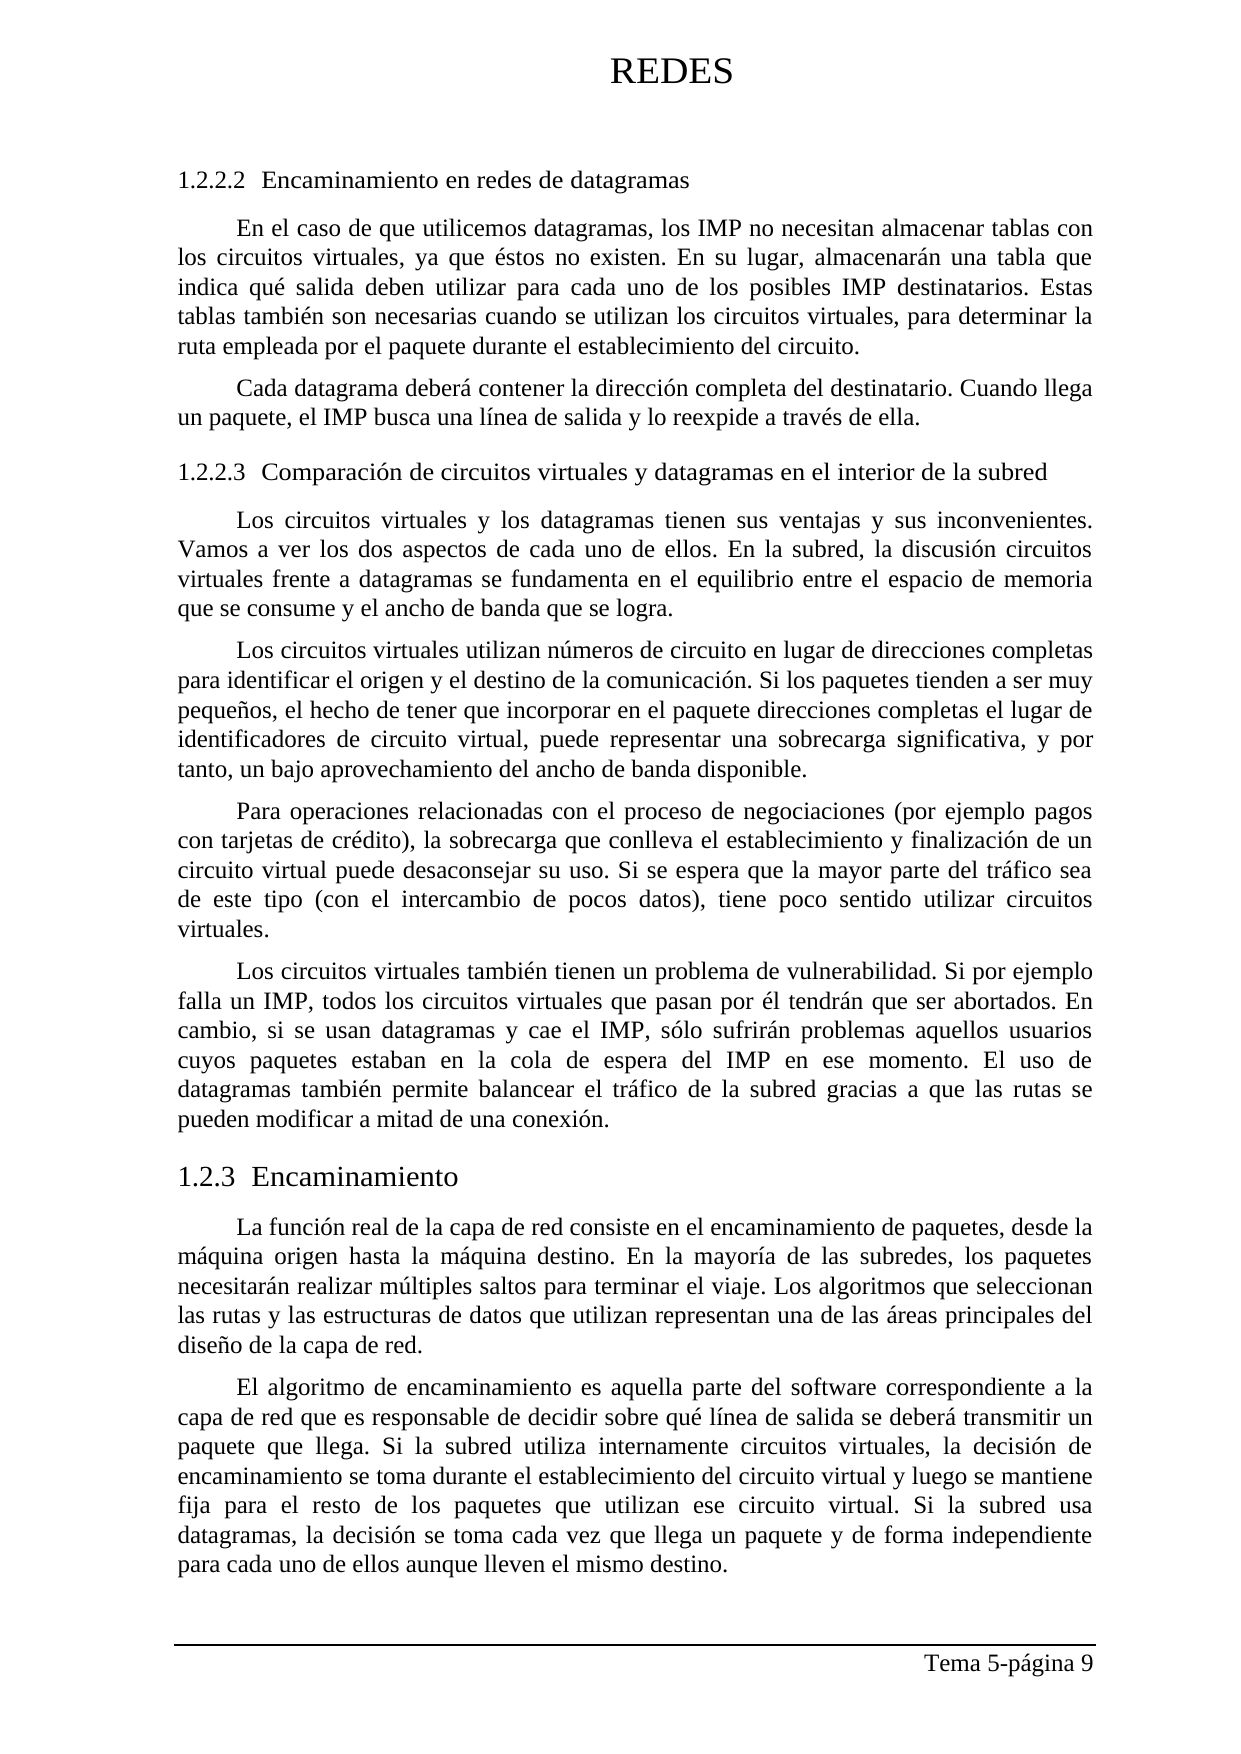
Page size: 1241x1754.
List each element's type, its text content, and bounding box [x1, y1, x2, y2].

text Para operaciones relacionadas con el proceso de negociaciones (por ejemplo pagos con tarjetas de crédito), la sobrecarga que conlleva el establecimiento y finalización de un circuito virtual puede desaconsejar su uso. Si se espera que la mayor parte del tráfico sea de este tipo (con el intercambio de pocos datos), tiene poco sentido utilizar circuitos virtuales. [177, 796, 1094, 943]
text Los circuitos virtuales utilizan números de circuito en lugar de direcciones completas para identificar el origen y el destino de la comunicación. Si los paquetes tienden a ser muy pequeños, el hecho de tener que incorporar en el paquete direcciones completas el lugar de identificadores de circuito virtual, puede representar una sobrecarga significativa, y por tanto, un bajo aprovechamiento del ancho de banda disponible. [177, 636, 1094, 783]
list Comparación de circuitos virtuales y datagramas en el interior de la subred [177, 457, 1192, 486]
text Cada datagrama deberá contener la dirección completa del destinatario. Cuando llega un paquete, el IMP busca una línea de salida y lo reexpide a través de ella. [177, 373, 1094, 431]
subtitle Encaminamiento [177, 1159, 1192, 1193]
list Encaminamiento en redes de datagramas [177, 165, 1192, 194]
text El algoritmo de encaminamiento es aquella parte del software correspondiente a la capa de red que es responsable de decidir sobre qué línea de salida se deberá transmitir un paquete que llega. Si la subred utiliza internamente circuitos virtuales, la decisión de encaminamiento se toma durante el establecimiento del circuito virtual y luego se mantiene fija para el resto de los paquetes que utilizan ese circuito virtual. Si la subred usa datagramas, la decisión se toma cada vez que llega un paquete y de forma independiente para cada uno de ellos aunque lleven el mismo destino. [177, 1372, 1094, 1578]
text Los circuitos virtuales y los datagramas tienen sus ventajas y sus inconvenientes. Vamos a ver los dos aspectos de cada uno de ellos. En la subred, la discusión circuitos virtuales frente a datagramas se fundamenta en el equilibrio entre el espacio de memoria que se consume y el ancho de banda que se logra. [177, 505, 1094, 622]
text Los circuitos virtuales también tienen un problema de vulnerabilidad. Si por ejemplo falla un IMP, todos los circuitos virtuales que pasan por él tendrán que ser abortados. En cambio, si se usan datagramas y cae el IMP, sólo sufrirán problemas aquellos usuarios cuyos paquetes estaban en la cola de espera del IMP en ese momento. El uso de datagramas también permite balancear el tráfico de la subred gracias a que las rutas se pueden modificar a mitad de una conexión. [177, 956, 1094, 1133]
text La función real de la capa de red consiste en el encaminamiento de paquetes, desde la máquina origen hasta la máquina destino. En la mayoría de las subredes, los paquetes necesitarán realizar múltiples saltos para terminar el viaje. Los algoritmos que seleccionan las rutas y las estructuras de datos que utilizan representan una de las áreas principales del diseño de la capa de red. [177, 1212, 1094, 1359]
text En el caso de que utilicemos datagramas, los IMP no necesitan almacenar tablas con los circuitos virtuales, ya que éstos no existen. En su lugar, almacenarán una tabla que indica qué salida deben utilizar para cada uno de los posibles IMP destinatarios. Estas tablas también son necesarias cuando se utilizan los circuitos virtuales, para determinar la ruta empleada por el paquete durante el establecimiento del circuito. [177, 213, 1094, 360]
